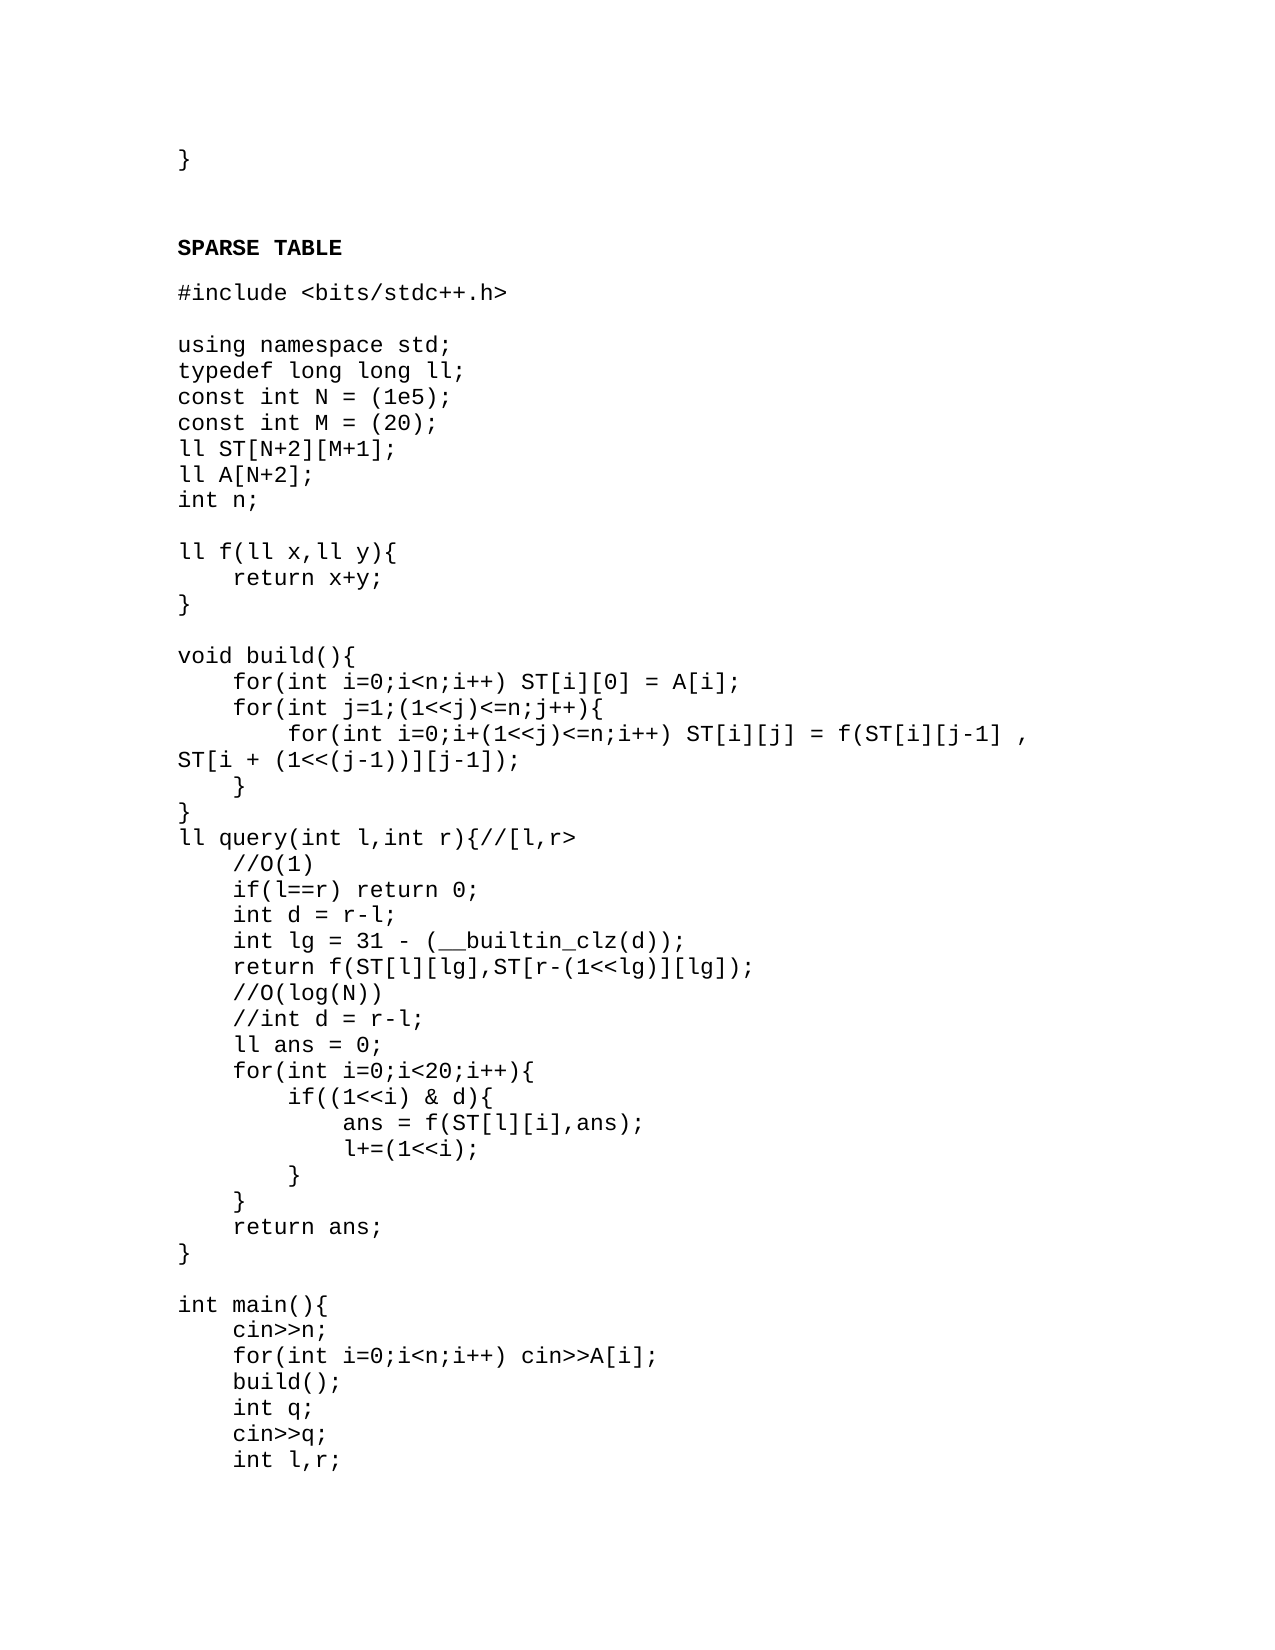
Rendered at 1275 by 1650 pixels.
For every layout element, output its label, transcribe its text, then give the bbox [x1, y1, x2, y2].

text return x+y; [177, 567, 1098, 593]
text cin>>q; [177, 1423, 1098, 1448]
text for(int i=0;i<n;i++) ST[i][0] = A[i]; [177, 670, 1098, 696]
text SPARSE TABLE [177, 237, 1098, 263]
text const int N = (1e5); [177, 385, 1098, 411]
text l+=(1<<i); [177, 1137, 1098, 1163]
text #include <bits/stdc++.h> [177, 281, 1098, 307]
text typedef long long ll; [177, 359, 1098, 385]
text } [177, 148, 1098, 173]
text cin>>n; [177, 1319, 1098, 1345]
text ll ans = 0; [177, 1033, 1098, 1059]
text if((1<<i) & d){ [177, 1085, 1098, 1111]
text for(int i=0;i<n;i++) cin>>A[i]; [177, 1345, 1098, 1371]
text ll A[N+2]; [177, 463, 1098, 489]
text for(int j=1;(1<<j)<=n;j++){ [177, 696, 1098, 722]
text //O(log(N)) [177, 982, 1098, 1008]
text using namespace std; [177, 333, 1098, 359]
text build(); [177, 1371, 1098, 1397]
text int l,r; [177, 1448, 1098, 1474]
text int n; [177, 489, 1098, 515]
text ans = f(ST[l][i],ans); [177, 1111, 1098, 1137]
text for(int i=0;i+(1<<j)<=n;i++) ST[i][j] = f(ST[i][j-1] , ST[i + (1<<(j-1))][j-1]); [177, 722, 1098, 774]
text } [177, 593, 1098, 618]
text int d = r-l; [177, 904, 1098, 930]
text } [177, 1189, 1098, 1215]
text //O(1) [177, 852, 1098, 878]
text ll ST[N+2][M+1]; [177, 437, 1098, 463]
text int q; [177, 1397, 1098, 1423]
text } [177, 774, 1098, 800]
text for(int i=0;i<20;i++){ [177, 1059, 1098, 1085]
text int main(){ [177, 1293, 1098, 1319]
text } [177, 1163, 1098, 1189]
text } [177, 800, 1098, 826]
text //int d = r-l; [177, 1008, 1098, 1033]
text ll f(ll x,ll y){ [177, 541, 1098, 567]
text } [177, 1241, 1098, 1267]
text ll query(int l,int r){//[l,r> [177, 826, 1098, 852]
text return ans; [177, 1215, 1098, 1241]
text if(l==r) return 0; [177, 878, 1098, 904]
text void build(){ [177, 644, 1098, 670]
text const int M = (20); [177, 411, 1098, 437]
text int lg = 31 - (__builtin_clz(d)); [177, 930, 1098, 956]
text return f(ST[l][lg],ST[r-(1<<lg)][lg]); [177, 956, 1098, 982]
